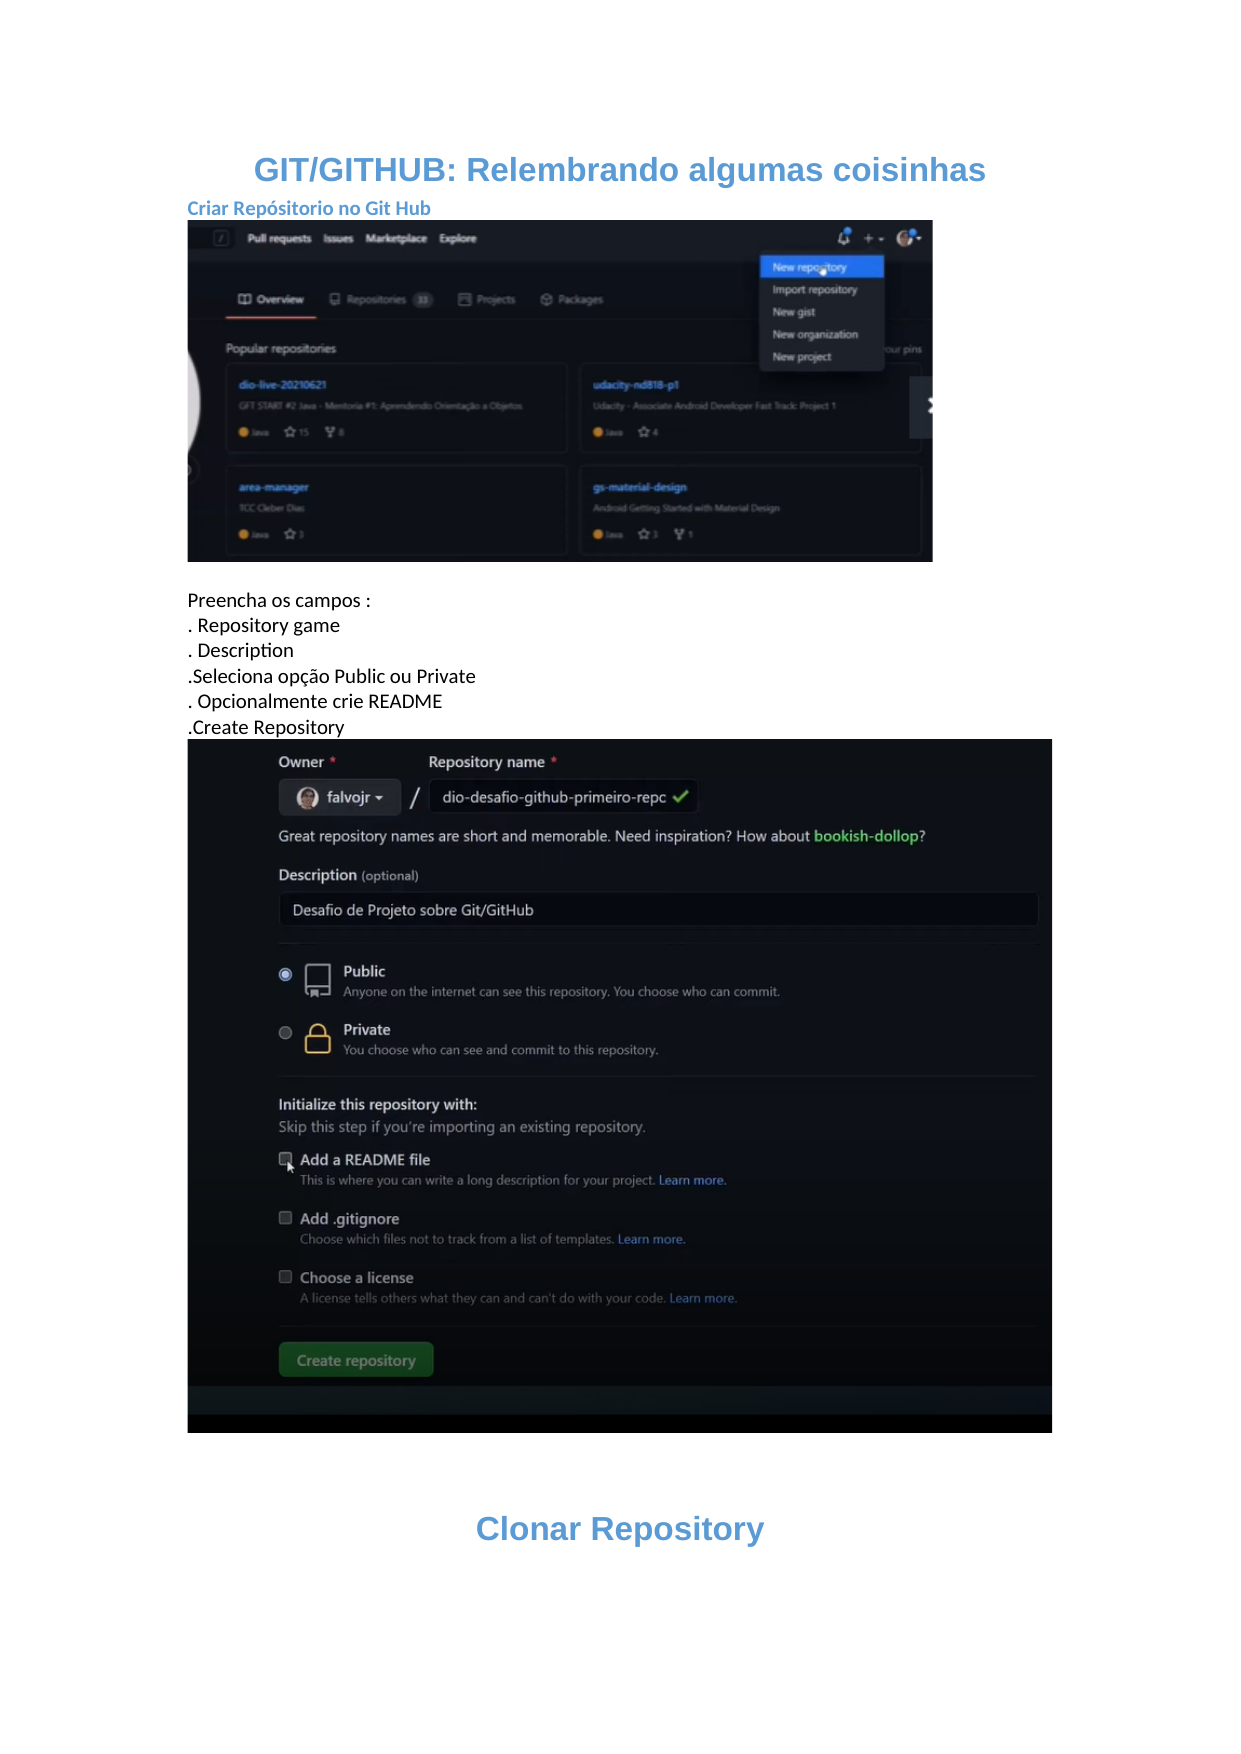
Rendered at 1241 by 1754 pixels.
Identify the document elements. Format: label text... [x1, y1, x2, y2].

subtitle GIT/GITHUB: Relembrando algumas coisinhas [187, 150, 1053, 188]
text .Seleciona opção Public ou Private [187, 663, 1053, 688]
text .Create Repository [187, 714, 1053, 739]
text . Opcionalmente crie README [187, 688, 1053, 714]
picture [187, 220, 933, 562]
text Criar Repósitorio no Git Hub [187, 195, 1053, 220]
picture [187, 739, 1053, 1433]
text Clonar Repository [187, 1509, 1053, 1547]
text . Repository game [187, 612, 1053, 638]
text Preencha os campos : [187, 587, 1053, 612]
text . Description [187, 638, 1053, 663]
